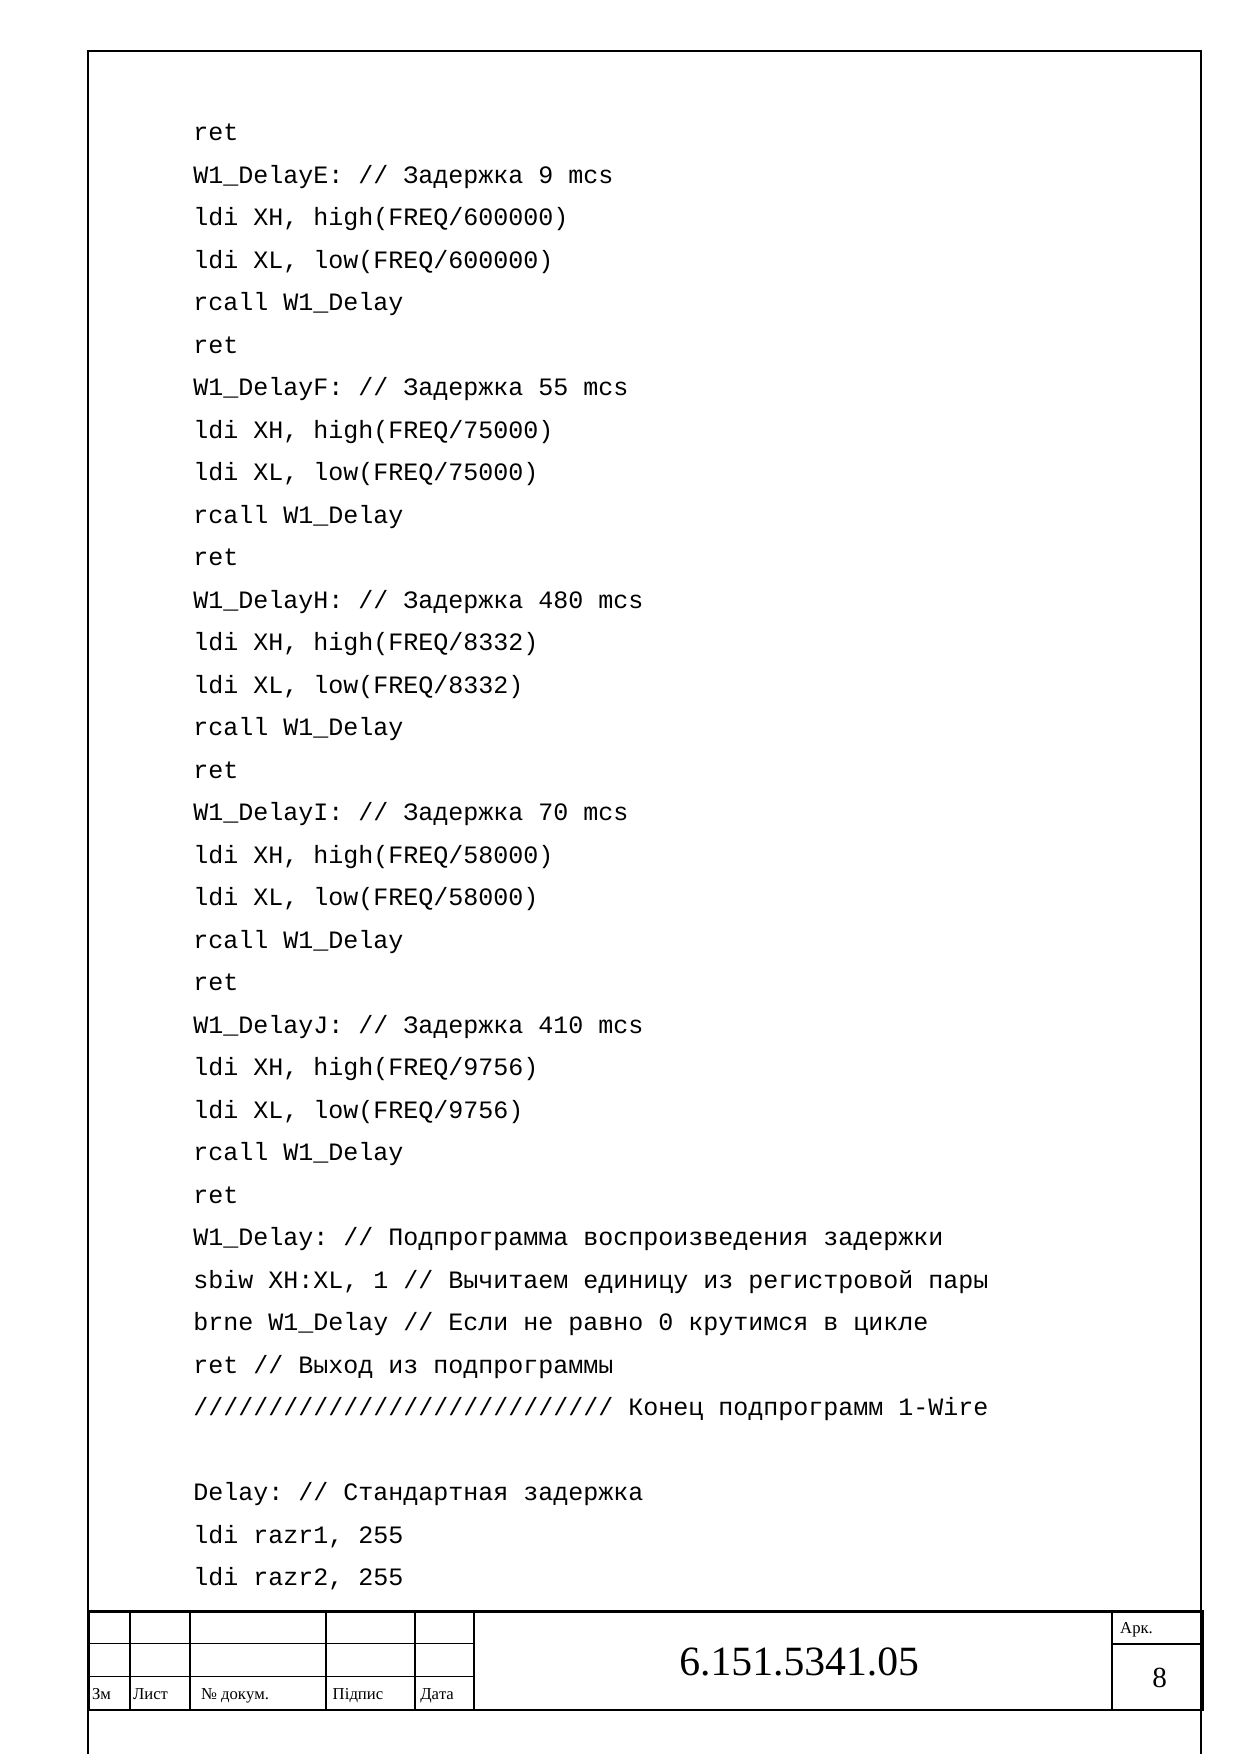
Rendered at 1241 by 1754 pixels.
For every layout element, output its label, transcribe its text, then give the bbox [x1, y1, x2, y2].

text ldi razr2, 255 [118, 1565, 1181, 1593]
text Delay: // Стандартная задержка [118, 1480, 1181, 1508]
text ldi XH, high(FREQ/75000) [118, 417, 1181, 446]
text W1_Delay: // Подпрограмма воспроизведения задержки [118, 1225, 1181, 1253]
text ret [118, 120, 1181, 148]
text sbiw XH:XL, 1 // Вычитаем единицу из регистровой пары [118, 1267, 1181, 1296]
text ret [118, 970, 1181, 998]
text brne W1_Delay // Если не равно 0 крутимся в цикле [118, 1310, 1181, 1338]
text ret [118, 757, 1181, 786]
text ldi XL, low(FREQ/75000) [118, 460, 1181, 488]
text W1_DelayI: // Задержка 70 mcs [118, 800, 1181, 828]
text ret [118, 1182, 1181, 1211]
text W1_DelayF: // Задержка 55 mcs [118, 375, 1181, 403]
text rcall W1_Delay [118, 290, 1181, 318]
text ldi XH, high(FREQ/600000) [118, 205, 1181, 233]
text ldi razr1, 255 [118, 1522, 1181, 1551]
text ldi XL, low(FREQ/8332) [118, 672, 1181, 701]
text ldi XH, high(FREQ/9756) [118, 1055, 1181, 1083]
text ldi XH, high(FREQ/8332) [118, 630, 1181, 658]
text ret // Выход из подпрограммы [118, 1352, 1181, 1381]
text ldi XH, high(FREQ/58000) [118, 842, 1181, 871]
text ldi XL, low(FREQ/9756) [118, 1097, 1181, 1126]
text ldi XL, low(FREQ/600000) [118, 247, 1181, 276]
text W1_DelayJ: // Задержка 410 mcs [118, 1012, 1181, 1041]
text ret [118, 332, 1181, 361]
text W1_DelayE: // Задержка 9 mcs [118, 162, 1181, 191]
text W1_DelayH: // Задержка 480 mcs [118, 587, 1181, 616]
text rcall W1_Delay [118, 927, 1181, 956]
text ldi XL, low(FREQ/58000) [118, 885, 1181, 913]
text ret [118, 545, 1181, 573]
text rcall W1_Delay [118, 715, 1181, 743]
text rcall W1_Delay [118, 1140, 1181, 1168]
text //////////////////////////// Конец подпрограмм 1-Wire [118, 1395, 1181, 1423]
text rcall W1_Delay [118, 502, 1181, 531]
